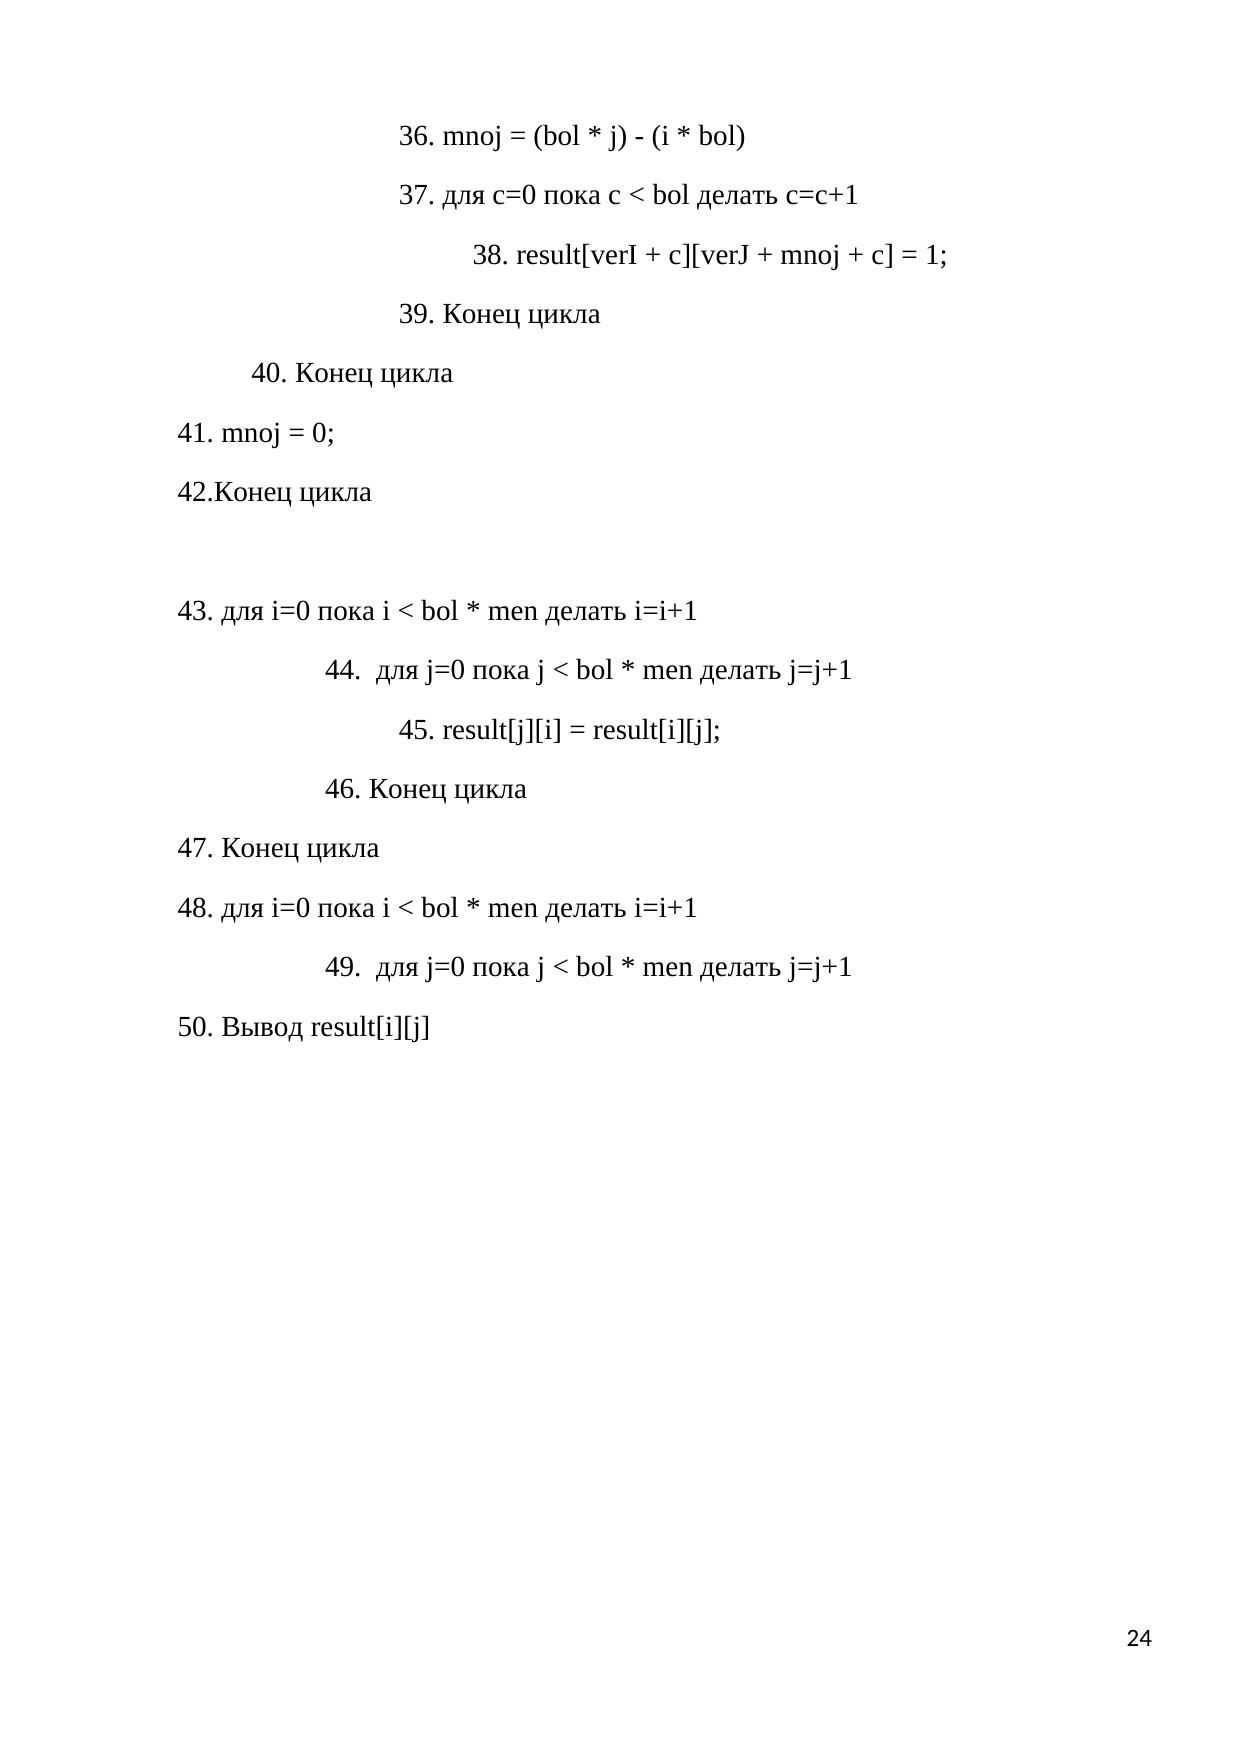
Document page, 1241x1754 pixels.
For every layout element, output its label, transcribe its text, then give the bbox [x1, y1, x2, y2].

text 43. для i=0 пока i < bol * men делать i=i+1 [177, 593, 1152, 627]
text 36. mnoj = (bol * j) - (i * bol) [177, 118, 1152, 152]
text 47. Конец цикла [177, 831, 1152, 864]
text 50. Вывод result[i][j] [177, 1009, 1152, 1042]
text 48. для i=0 пока i < bol * men делать i=i+1 [177, 890, 1152, 923]
text 40. Конец цикла [177, 356, 1152, 389]
text 49. для j=0 пока j < bol * men делать j=j+1 [177, 949, 1152, 983]
text 46. Конец цикла [177, 771, 1152, 805]
text 39. Конец цикла [325, 296, 1152, 330]
text 42.Конец цикла [177, 474, 1152, 508]
text 41. mnoj = 0; [177, 415, 1152, 448]
text 38. result[verI + c][verJ + mnoj + c] = 1; [325, 237, 1152, 270]
text 37. для с=0 пока с < bol делать с=с+1 [325, 177, 1152, 211]
text 44. для j=0 пока j < bol * men делать j=j+1 [177, 652, 1152, 686]
text 45. result[j][i] = result[i][j]; [177, 712, 1152, 745]
